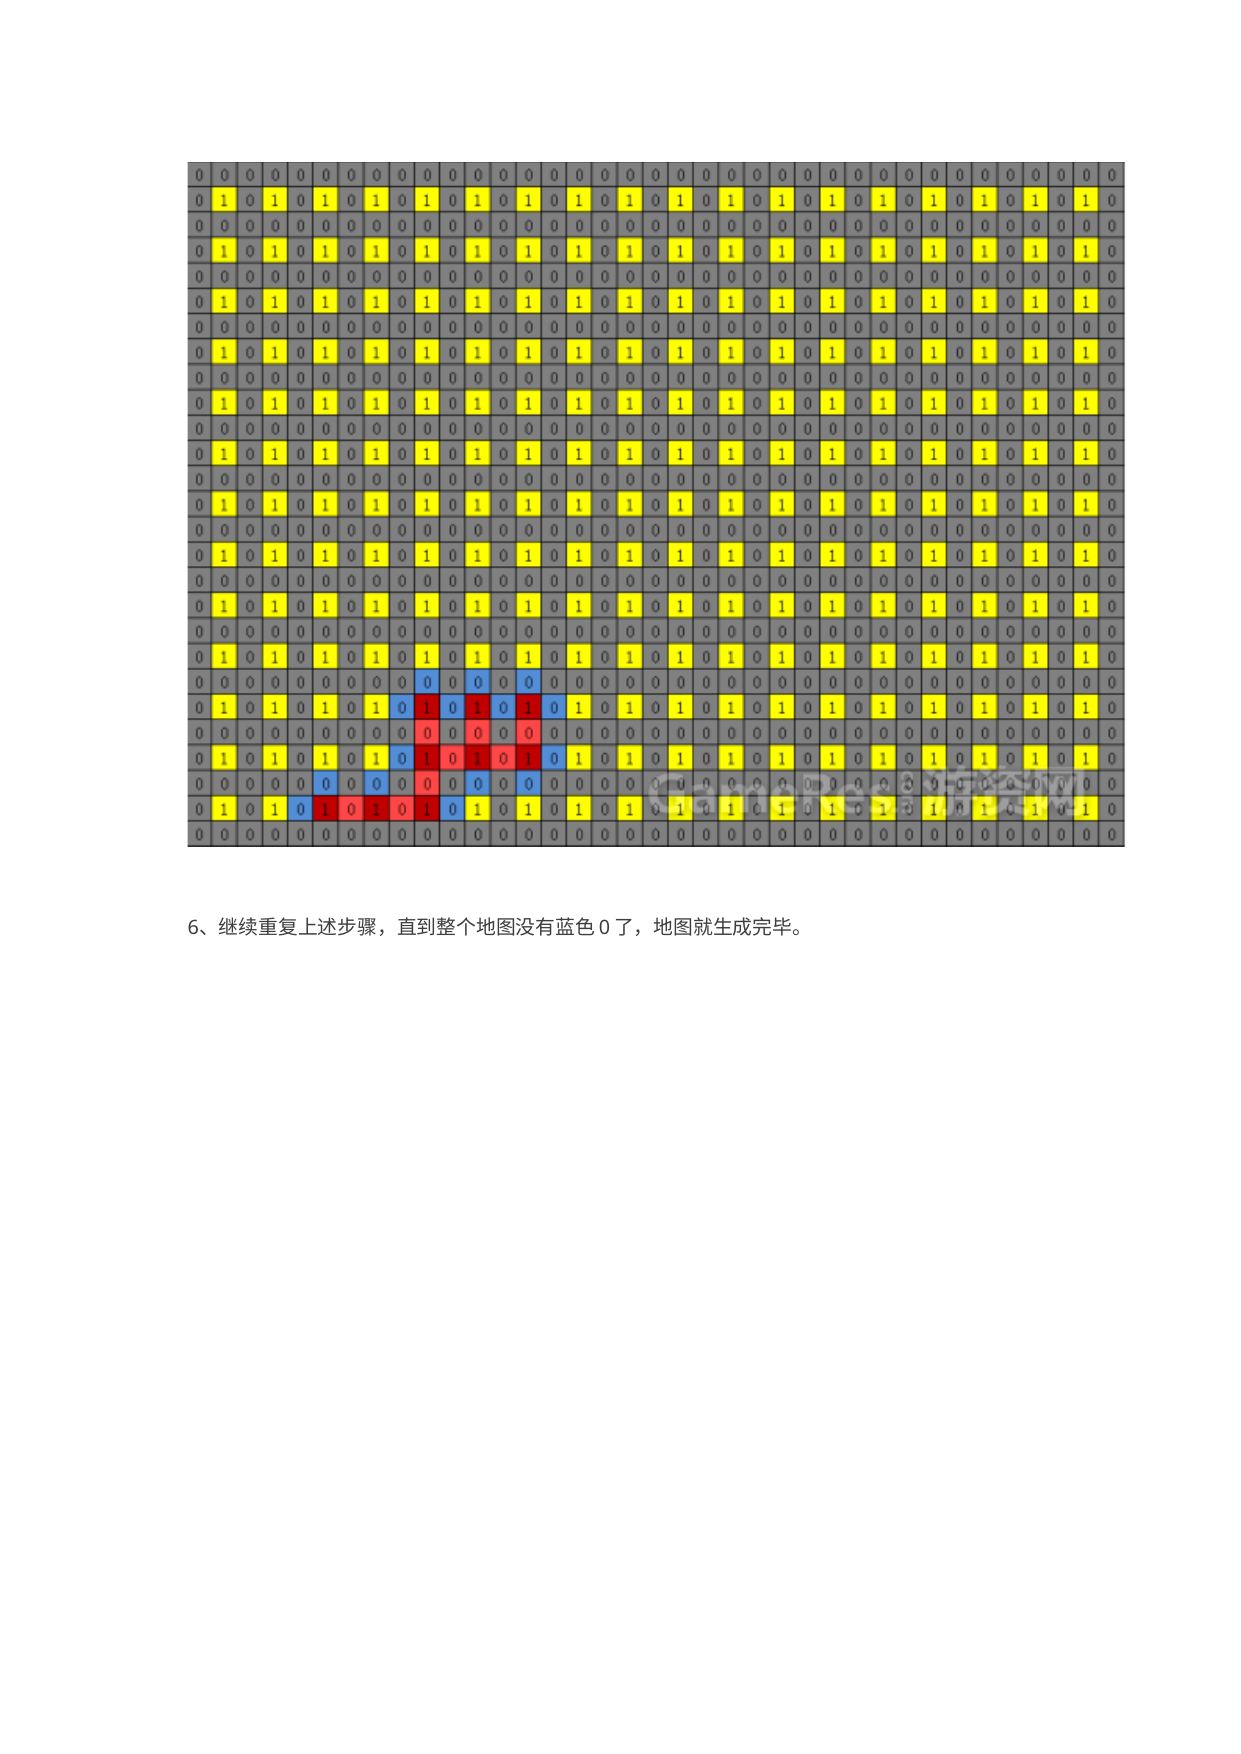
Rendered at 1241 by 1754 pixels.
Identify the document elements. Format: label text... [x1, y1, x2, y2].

picture [187, 162, 1125, 847]
text 6、继续重复上述步骤，直到整个地图没有蓝色0了，地图就生成完毕。 [187, 909, 1053, 942]
